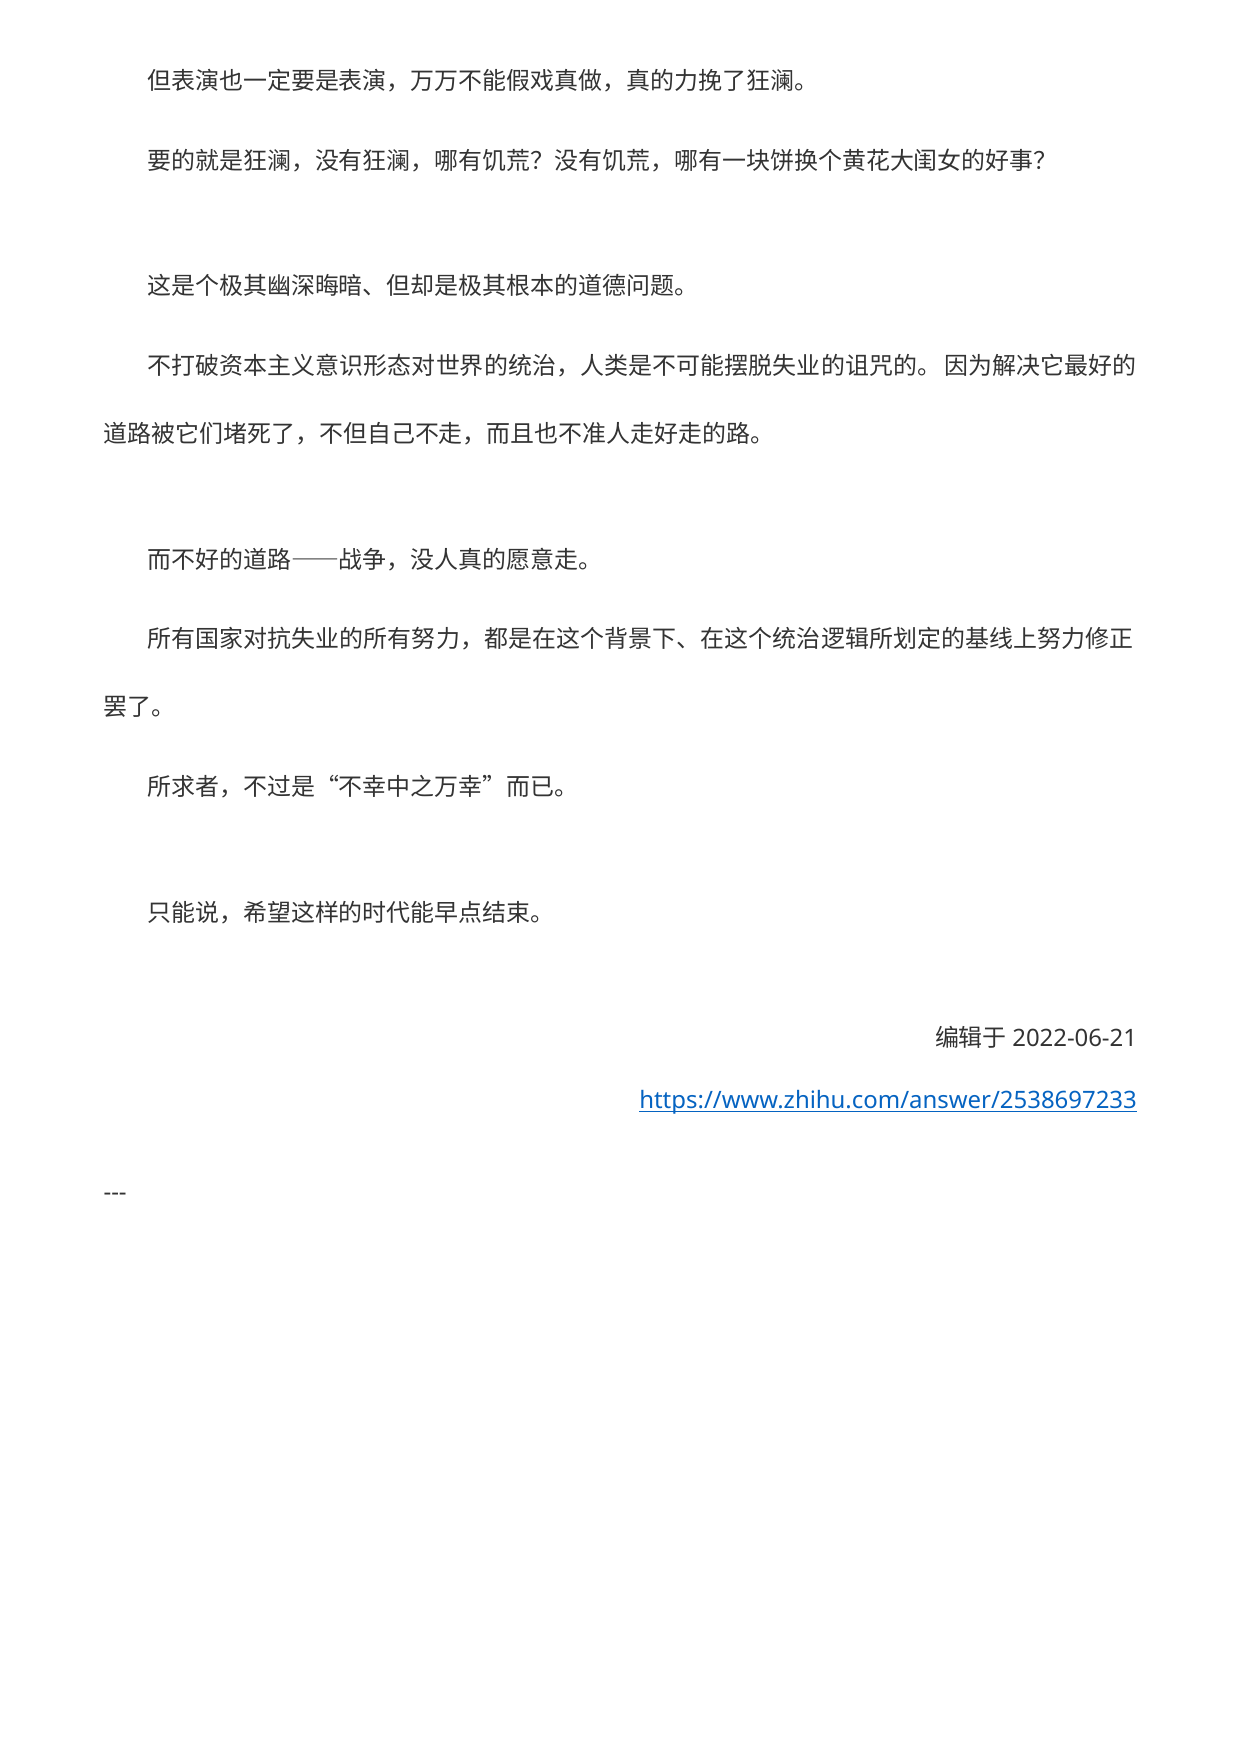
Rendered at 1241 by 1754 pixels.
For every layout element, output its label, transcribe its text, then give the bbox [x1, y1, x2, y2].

text 编辑于 2022-06-21 [103, 1002, 1137, 1070]
text https://www.zhihu.com/answer/2538697233 [103, 1082, 1137, 1116]
text 只能说，希望这样的时代能早点结束。 [103, 877, 1137, 945]
text 这是个极其幽深晦暗、但却是极其根本的道德问题。 [103, 250, 1137, 318]
text 所有国家对抗失业的所有努力，都是在这个背景下、在这个统治逻辑所划定的基线上努力修正罢了。 [103, 603, 1137, 739]
text --- [103, 1174, 1137, 1208]
text 但表演也一定要是表演，万万不能假戏真做，真的力挽了狂澜。 [103, 45, 1137, 113]
text 所求者，不过是“不幸中之万幸”而已。 [103, 751, 1137, 819]
text 要的就是狂澜，没有狂澜，哪有饥荒？没有饥荒，哪有一块饼换个黄花大闺女的好事？ [103, 125, 1137, 193]
text 而不好的道路——战争，没人真的愿意走。 [103, 524, 1137, 592]
text 不打破资本主义意识形态对世界的统治，人类是不可能摆脱失业的诅咒的。因为解决它最好的道路被它们堵死了，不但自己不走，而且也不准人走好走的路。 [103, 330, 1137, 466]
